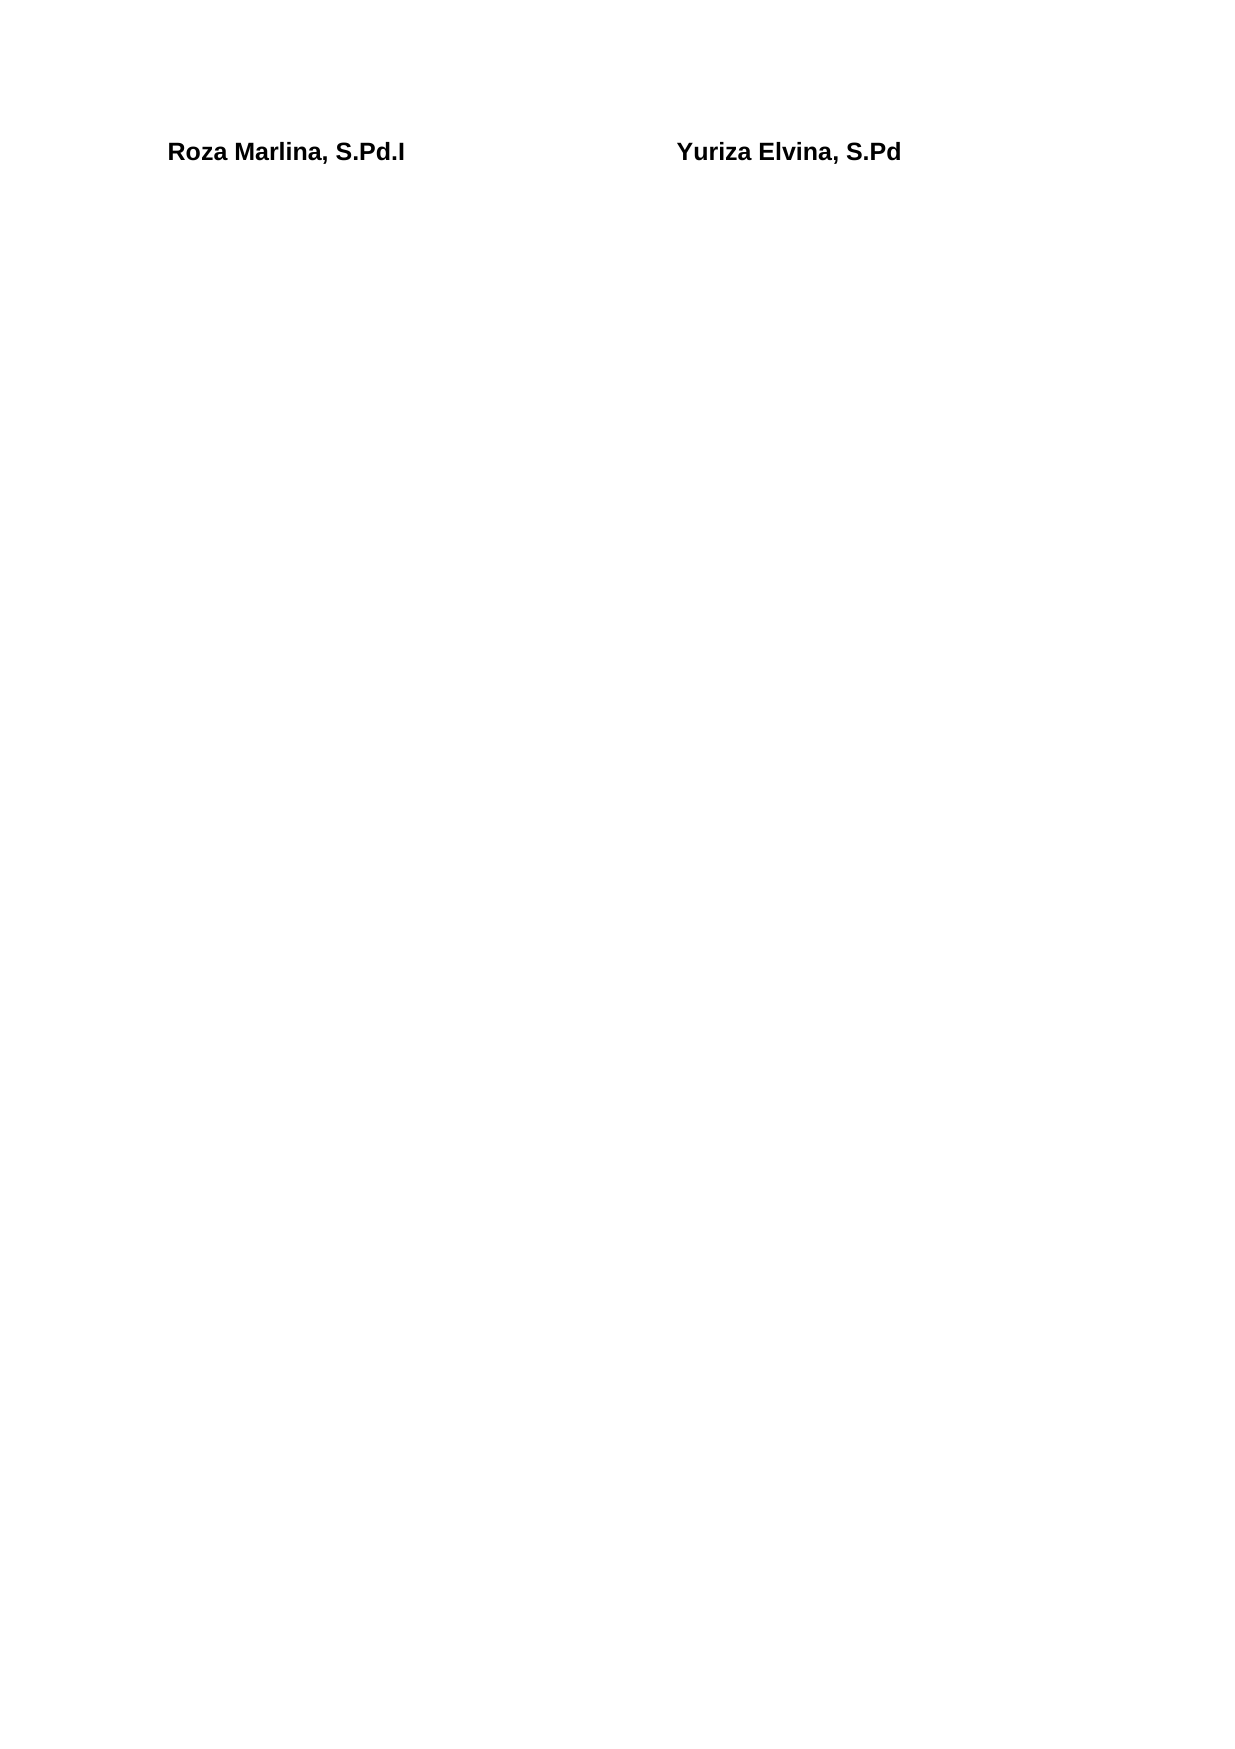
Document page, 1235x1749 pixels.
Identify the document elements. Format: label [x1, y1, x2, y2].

table_header [665, 104, 1070, 169]
table_header [156, 104, 665, 169]
